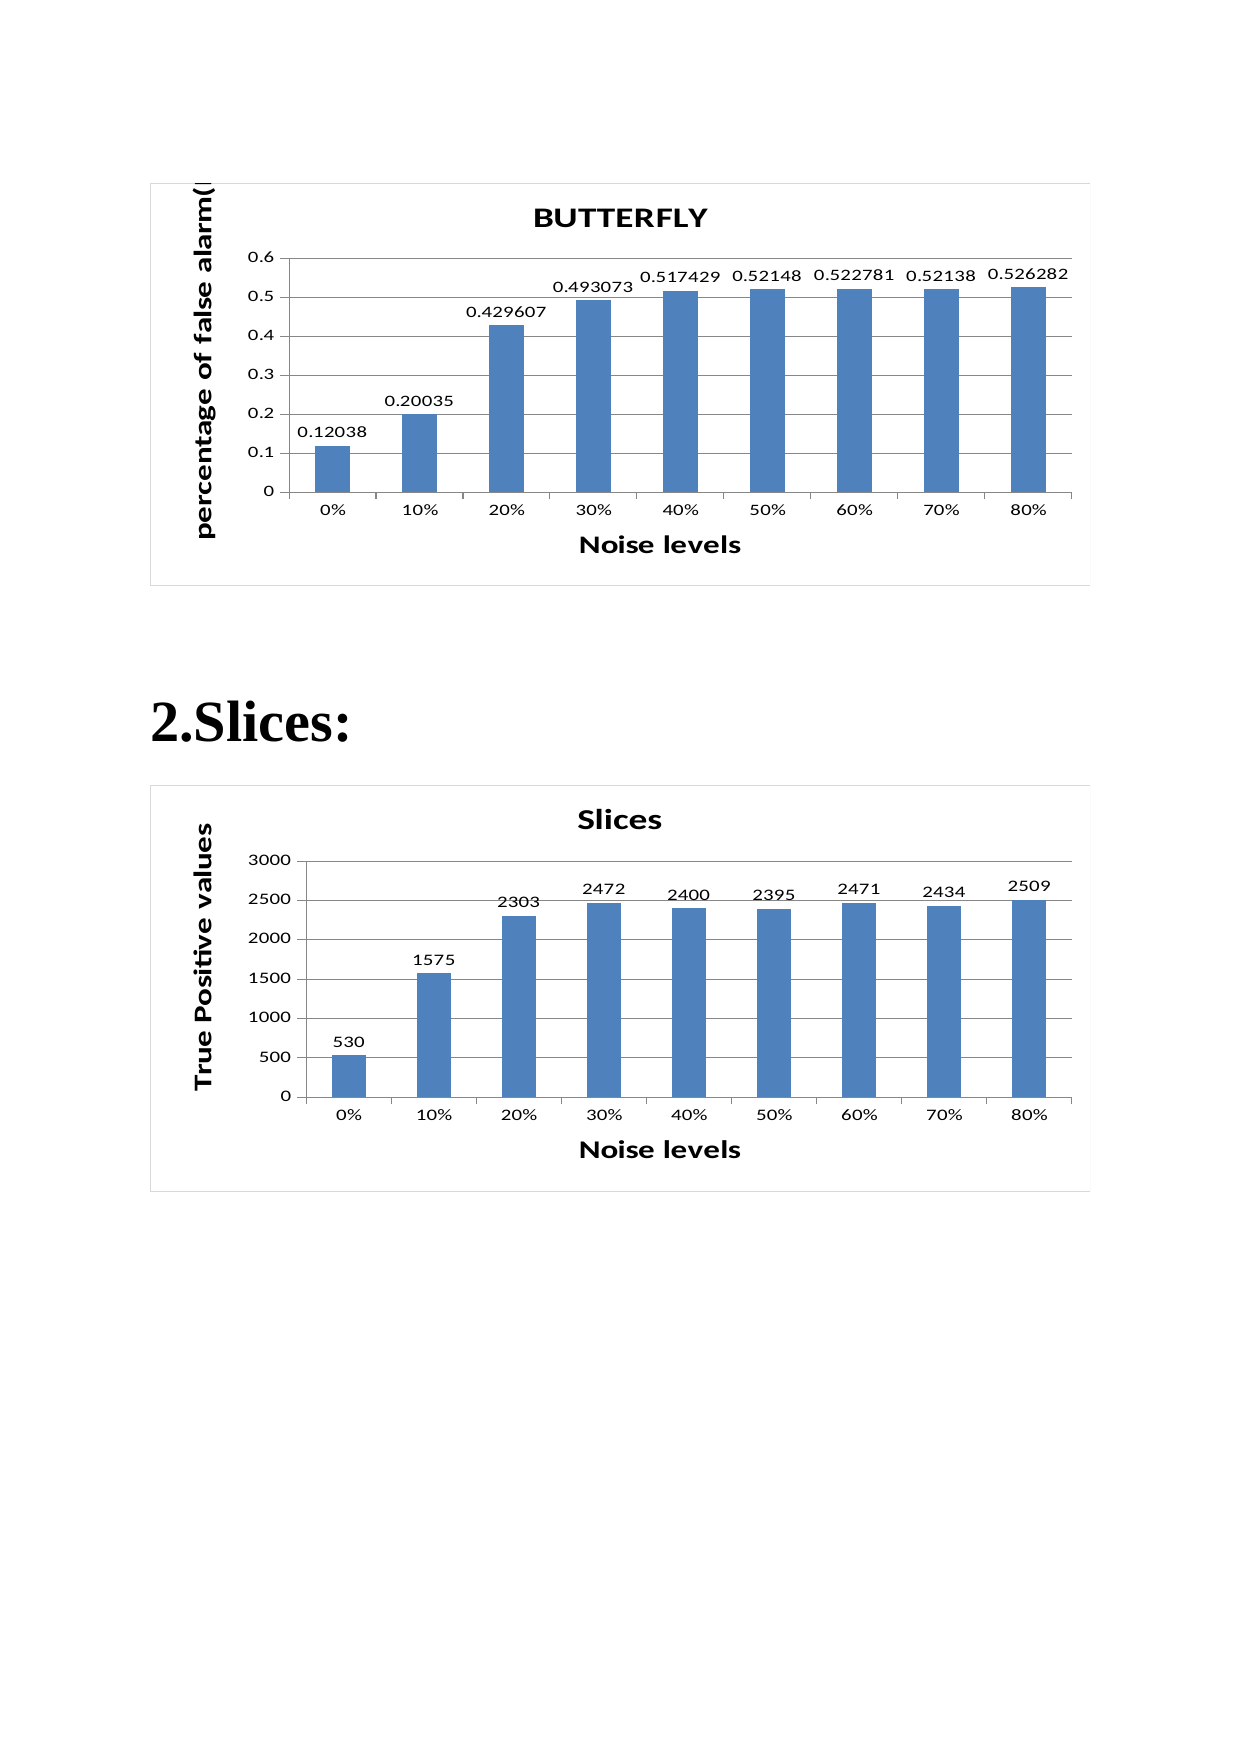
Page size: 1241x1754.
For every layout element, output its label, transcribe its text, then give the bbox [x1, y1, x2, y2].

text 2.Slices: [150, 687, 1090, 754]
